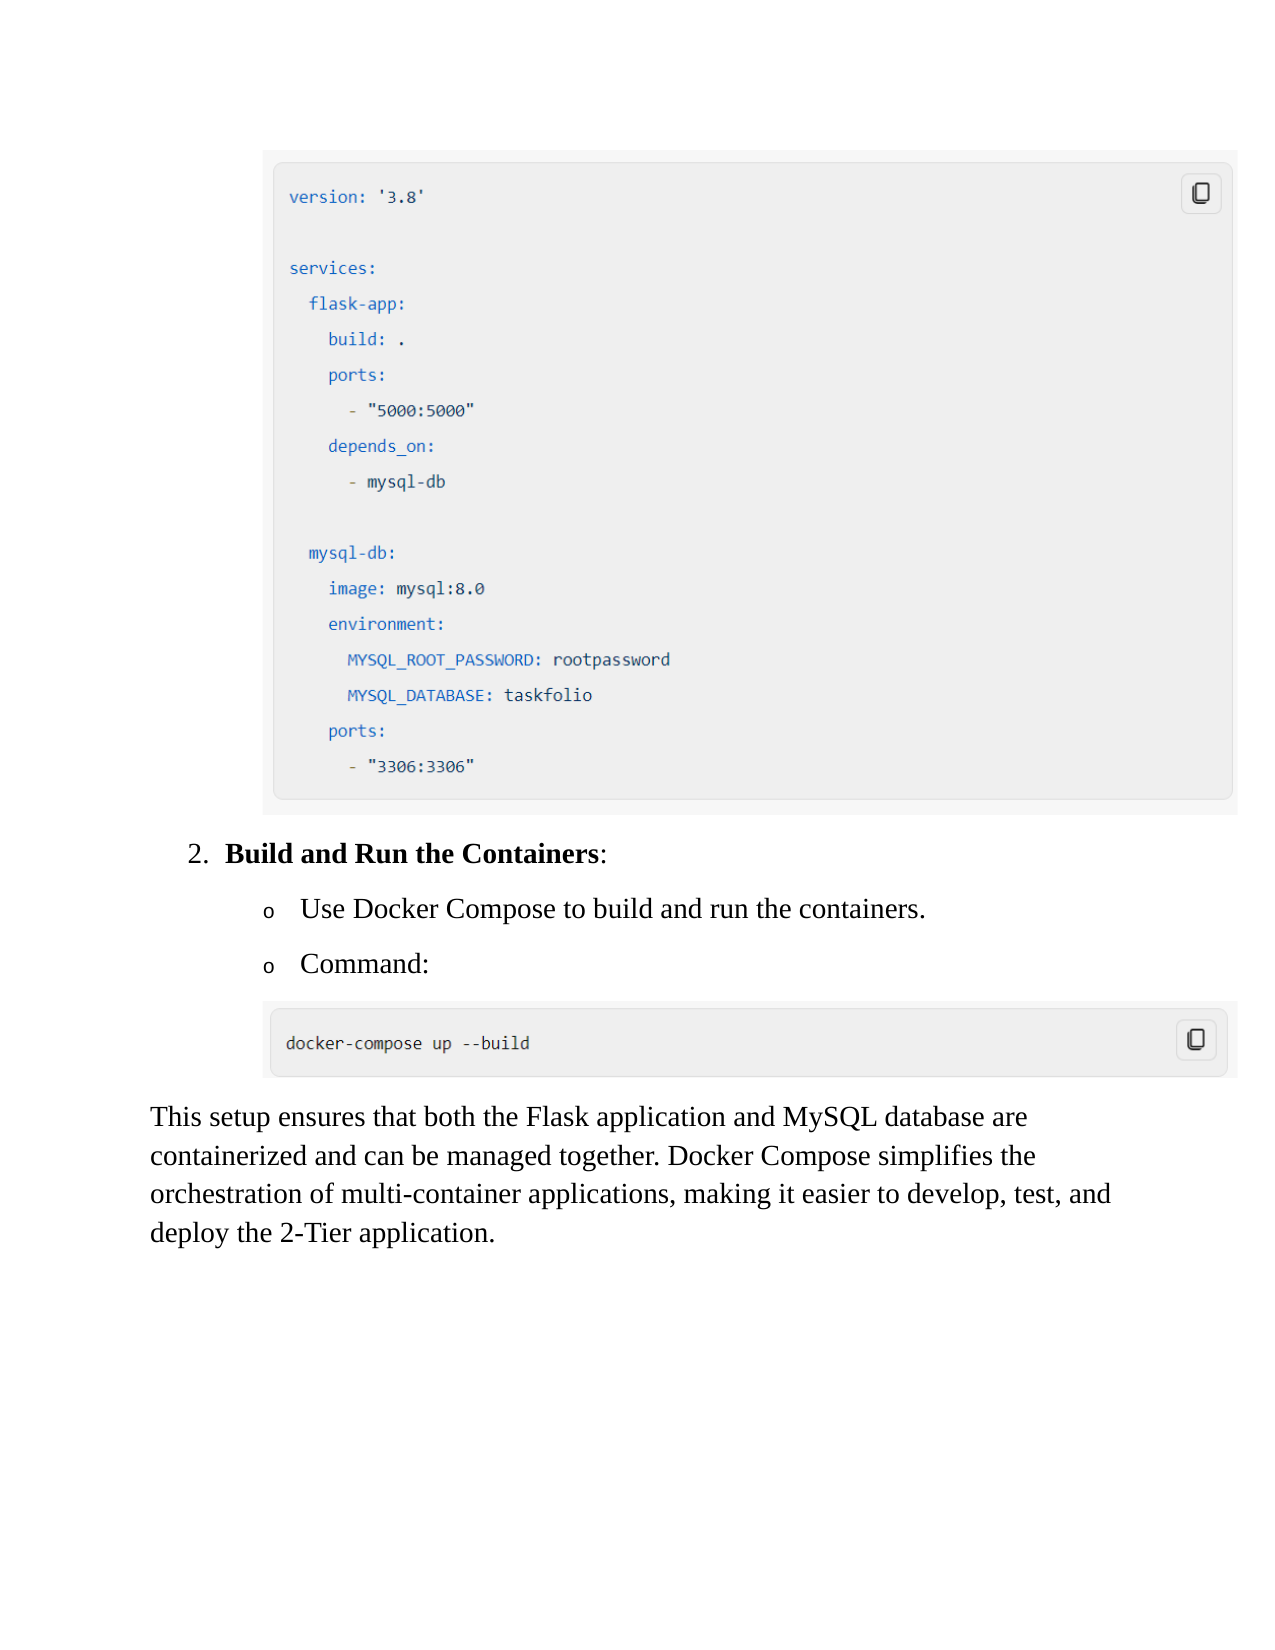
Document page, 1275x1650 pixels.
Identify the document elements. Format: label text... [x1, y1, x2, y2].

picture [262, 150, 1238, 815]
text This setup ensures that both the Flask application and MySQL database are containerized and can be managed together. Docker Compose simplifies the orchestration of multi-container applications, making it easier to develop, test, and deploy the 2-Tier application. [150, 1099, 1125, 1249]
list Build and Run the Containers: [187, 836, 1125, 870]
picture [262, 1001, 1238, 1078]
list Command: [262, 947, 1125, 980]
list Use Docker Compose to build and run the containers. [262, 891, 1125, 925]
